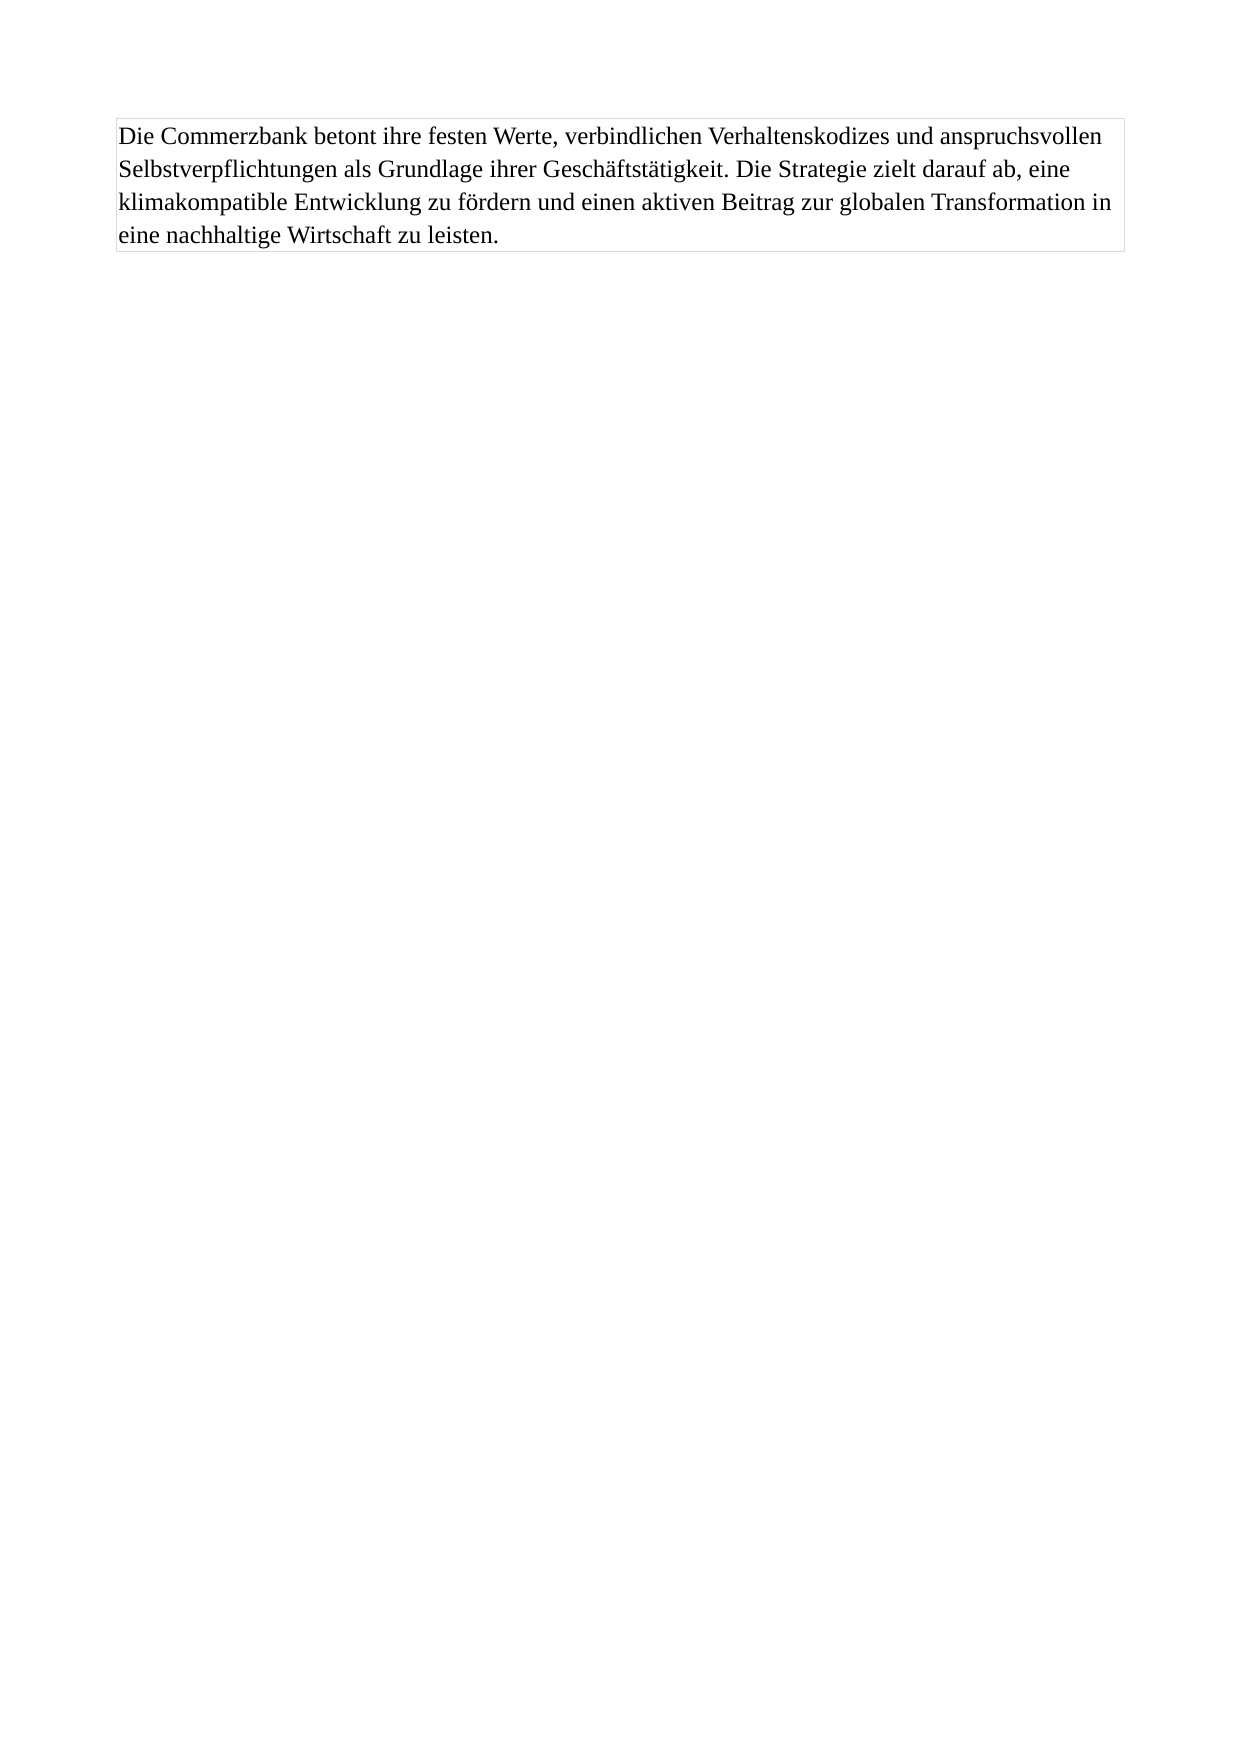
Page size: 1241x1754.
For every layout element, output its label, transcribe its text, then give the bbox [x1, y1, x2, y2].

text Die Commerzbank betont ihre festen Werte, verbindlichen Verhaltenskodizes und anspruchsvollen Selbstverpflichtungen als Grundlage ihrer Geschäftstätigkeit. Die Strategie zielt darauf ab, eine klimakompatible Entwicklung zu fördern und einen aktiven Beitrag zur globalen Transformation in eine nachhaltige Wirtschaft zu leisten. [117, 119, 1124, 251]
